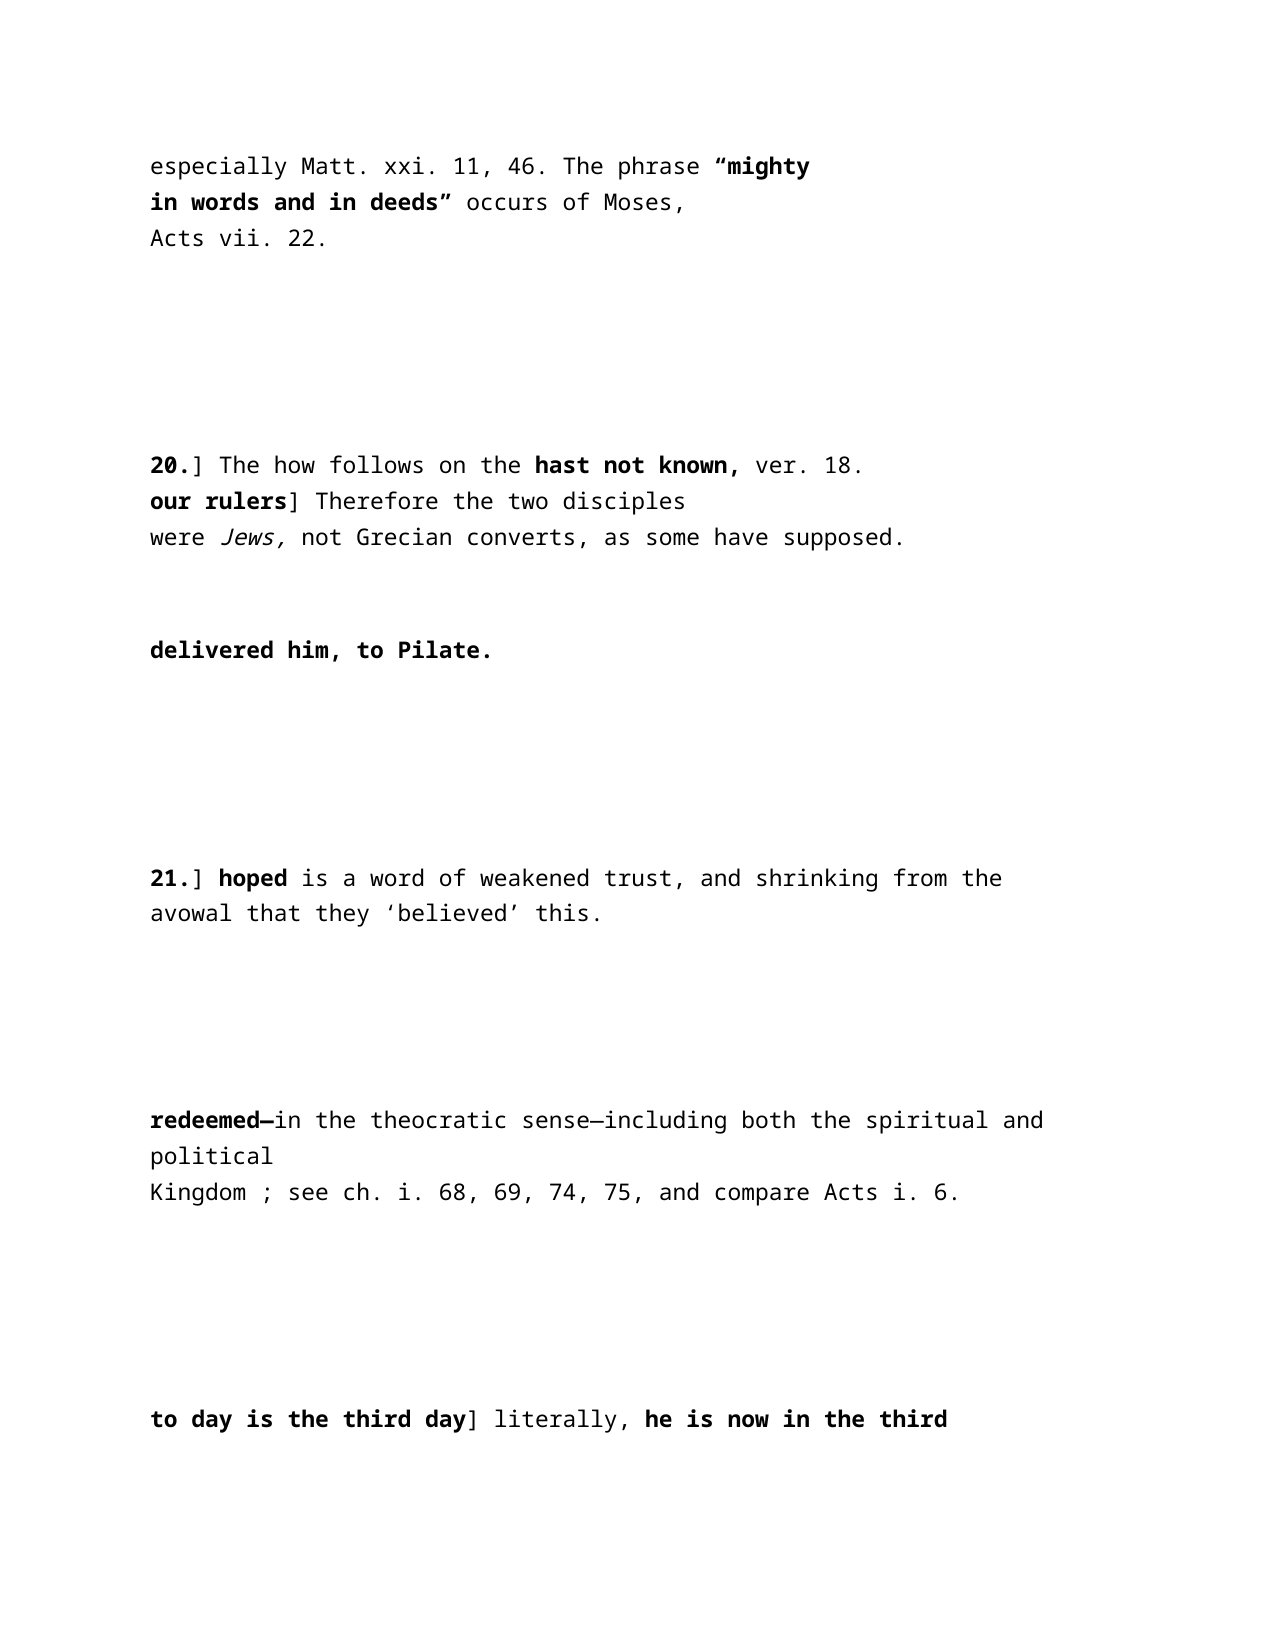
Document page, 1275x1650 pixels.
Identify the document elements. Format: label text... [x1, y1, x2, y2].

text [150, 150, 1125, 253]
text 20.] The how follows on the hast not known, ver. 18. our rulers] Therefore the two disciples were Jews, not Grecian converts, as some have supposed. [150, 449, 1125, 552]
text 21.] hoped is a word of weakened trust, and shrinking from the avowal that they ‘believed’ this. [150, 861, 1125, 929]
text redeemed—in the theocratic sense—including both the spiritual and political Kingdom ; see ch. i. 68, 69, 74, 75, and compare Acts i. 6. [150, 1068, 1125, 1207]
text delivered him, to Pilate. [150, 634, 1125, 666]
text to day is the third day] literally, he is now in the third [150, 1403, 1125, 1464]
